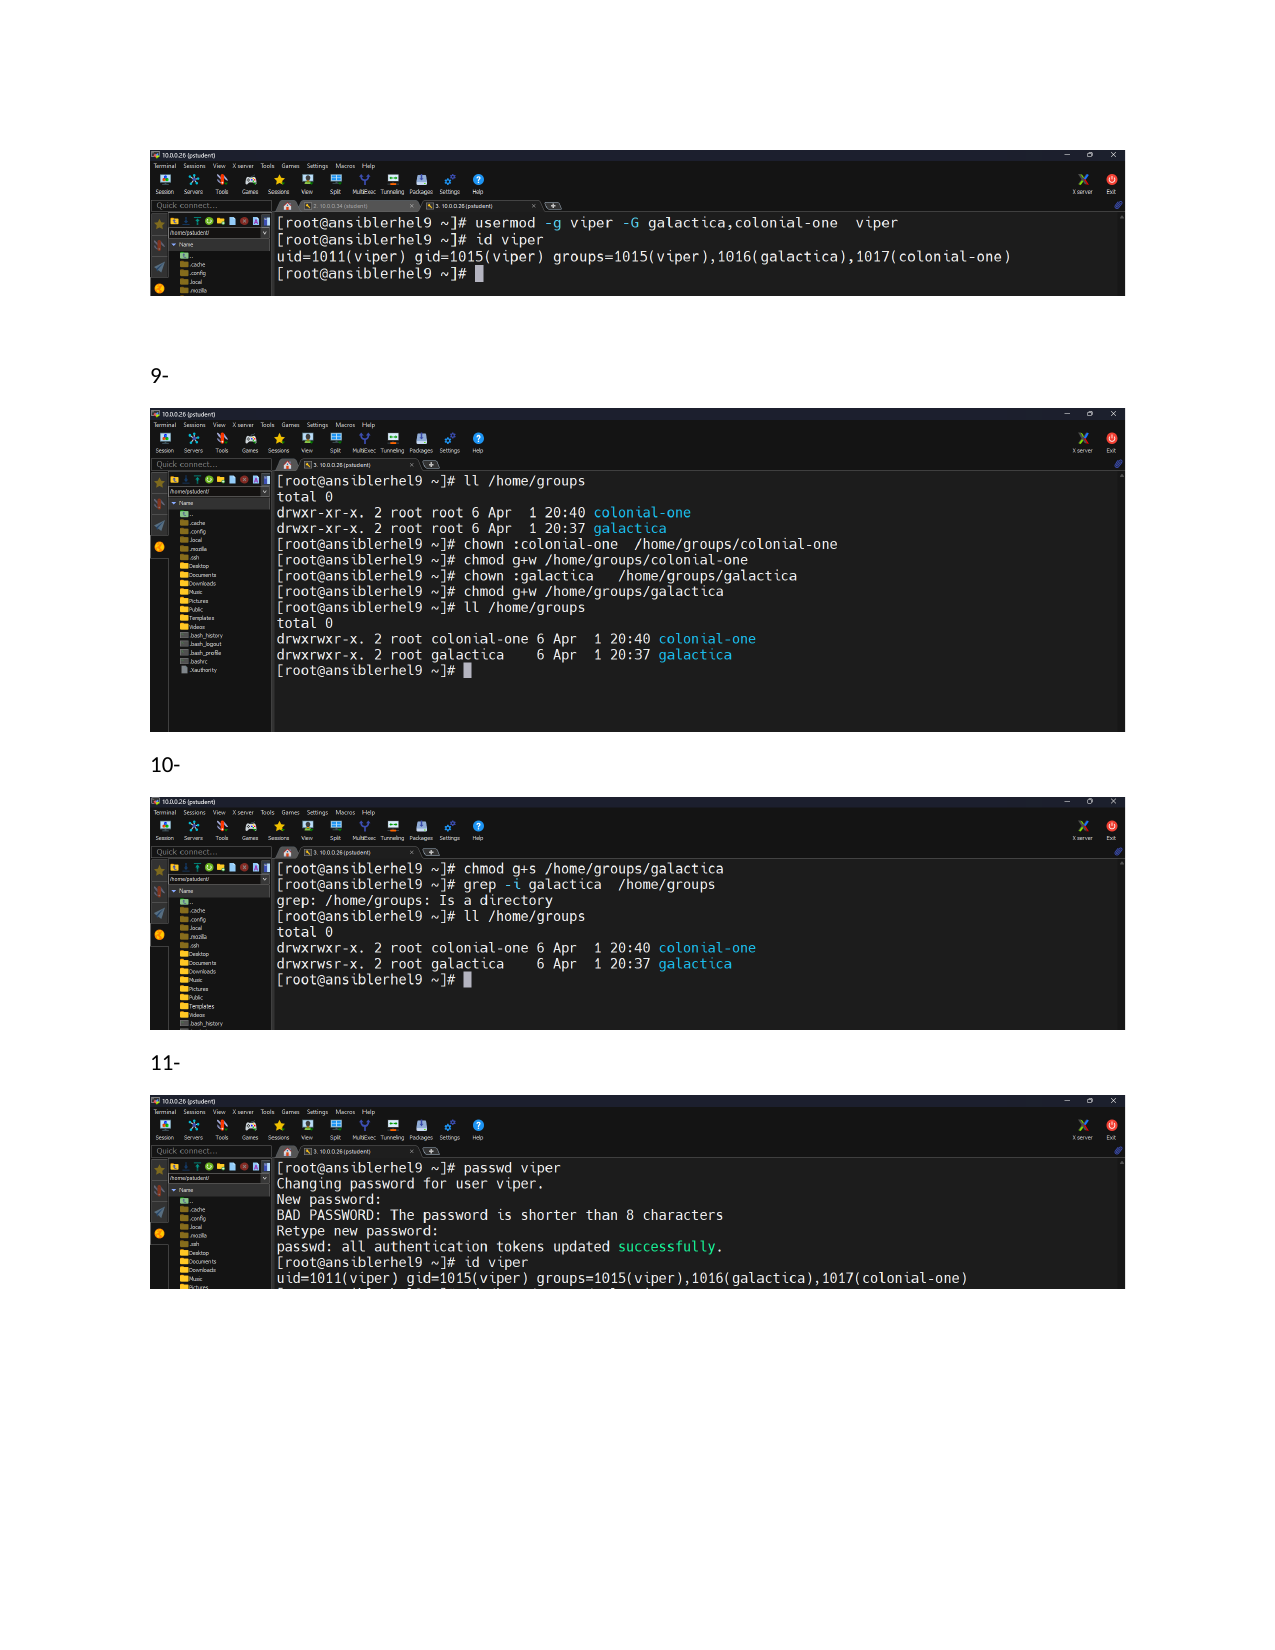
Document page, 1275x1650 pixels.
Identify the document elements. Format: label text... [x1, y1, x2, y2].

text 11- [150, 1048, 1125, 1076]
picture [150, 408, 1125, 732]
text 10- [150, 750, 1125, 778]
picture [150, 150, 1125, 296]
picture [150, 1095, 1125, 1289]
picture [150, 797, 1125, 1030]
text 9- [150, 361, 1125, 389]
